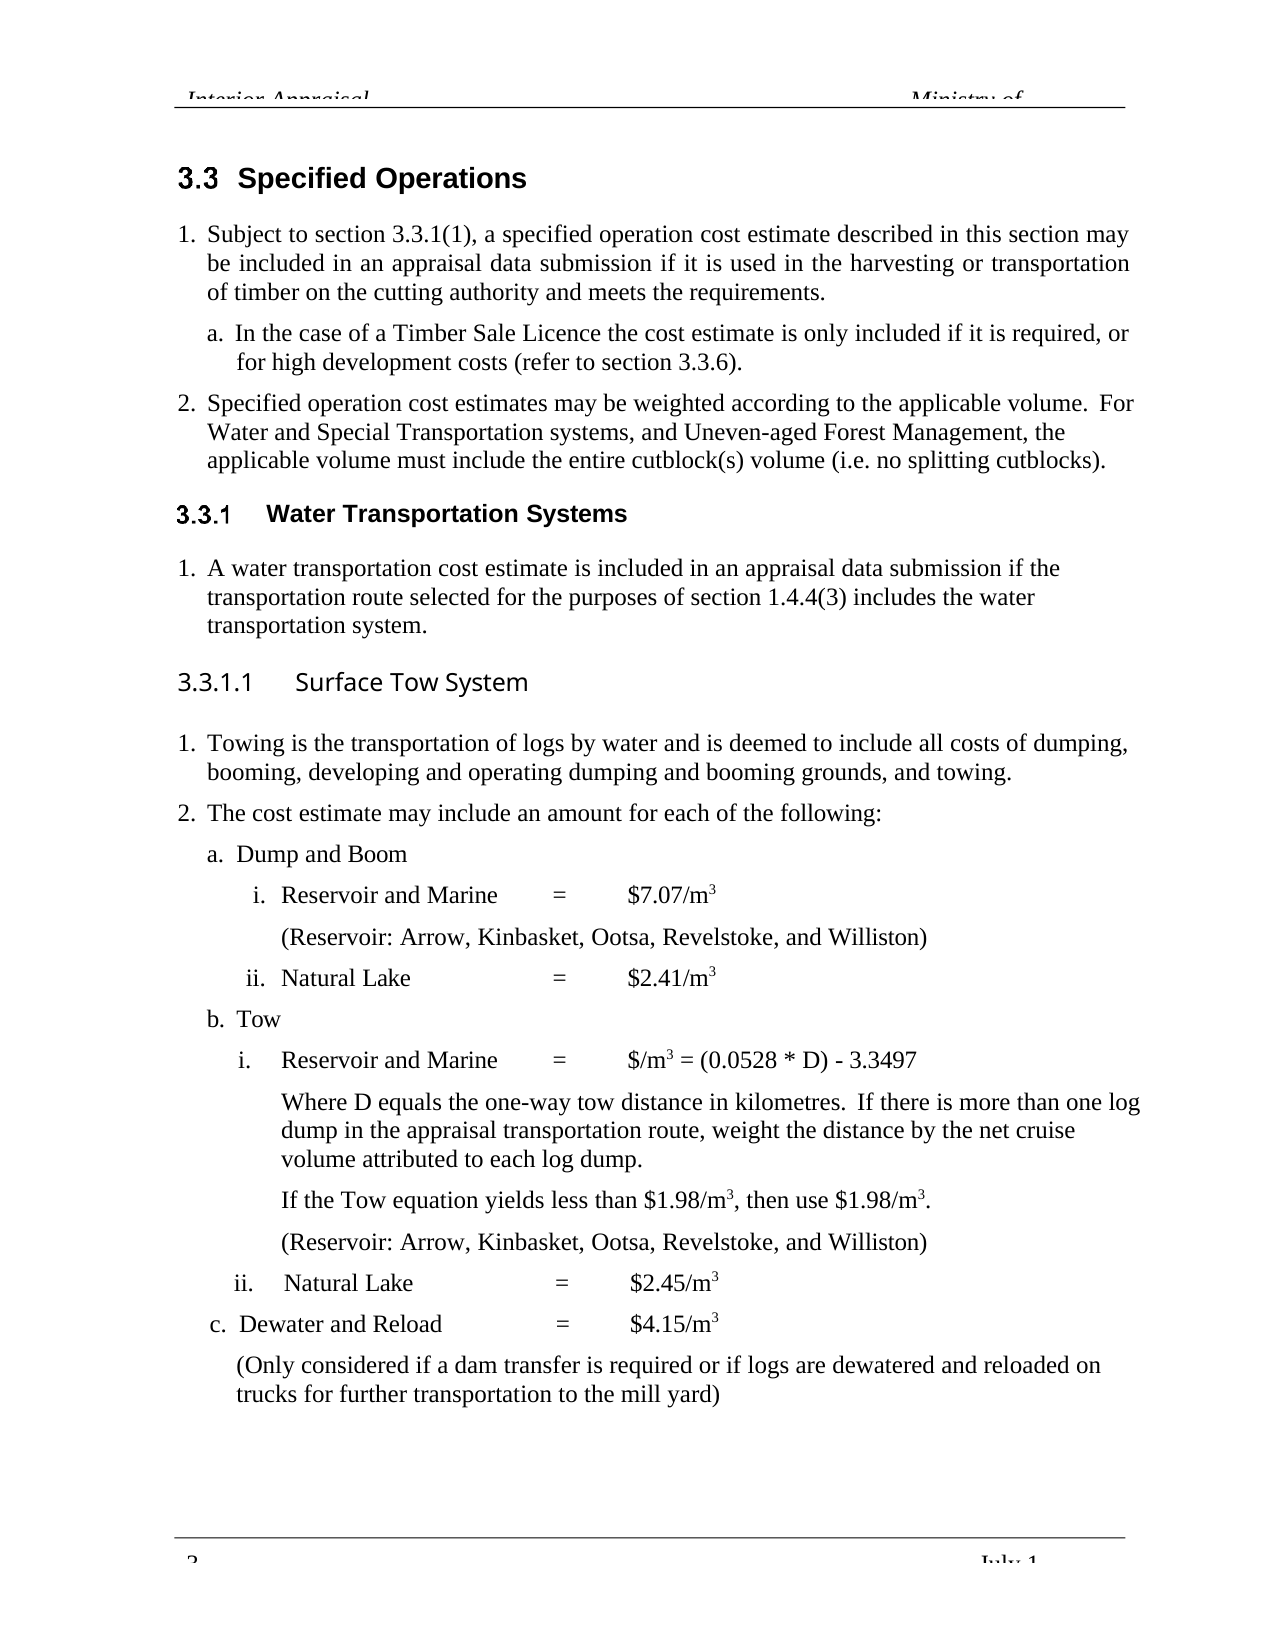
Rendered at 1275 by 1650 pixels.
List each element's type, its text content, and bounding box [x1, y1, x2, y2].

list A water transportation cost estimate is included in an appraisal data submission if the transportation route selected for the purposes of section 1.4.4(3) includes the water transportation system. [177, 553, 1060, 639]
list Dewater and Reload = $4.15/m3 [100, 1309, 719, 1338]
text If the Tow equation yields less than $1.98/m3, then use $1.98/m3. (Reservoir: Arrow, Kinbasket, Ootsa, Revelstoke, and Williston) [281, 1186, 971, 1255]
text a. In the case of a Timber Sale Licence the cost estimate is only included if it is required, or for high development costs (refer to section 3.3.6). [207, 318, 1128, 376]
list Specified operation cost estimates may be weighted according to the applicable volume. For Water and Special Transportation systems, and Uneven-aged Forest Management, the applicable volume must include the entire cutblock(s) volume (i.e. no splitting cutblocks). [177, 388, 1136, 474]
list Towing is the transportation of logs by water and is deemed to include all costs of dumping, booming, developing and operating dumping and booming grounds, and towing. [177, 728, 1129, 786]
picture [177, 505, 229, 524]
list The cost estimate may include an amount for each of the following: [177, 798, 1194, 827]
list Reservoir and Marine = $/m3 = (0.0528 * D) - 3.3497 [238, 1046, 1194, 1074]
list Reservoir and Marine = $7.07/m3 [253, 881, 1194, 909]
text Specified Operations [237, 161, 1194, 194]
picture [178, 167, 218, 189]
list Natural Lake = $2.45/m3 [100, 1268, 719, 1297]
text Water Transportation Systems [266, 499, 1194, 528]
text Where D equals the one-way tow distance in kilometres. If there is more than one log dump in the appraisal transportation route, weight the distance by the net cruise volume attributed to each log dump. [281, 1087, 1149, 1173]
list Dump and Boom [207, 839, 1194, 868]
text (Reservoir: Arrow, Kinbasket, Ootsa, Revelstoke, and Williston) [281, 922, 1194, 951]
list Natural Lake = $2.41/m3 [246, 963, 1194, 992]
list Surface Tow System [177, 664, 1194, 699]
list Subject to section 3.3.1(1), a specified operation cost estimate described in this section may be included in an appraisal data submission if it is used in the harvesting or transportation of timber on the cutting authority and meets the requirements. [177, 219, 1130, 306]
text (Only considered if a dam transfer is required or if logs are dewatered and reloaded on trucks for further transportation to the mill yard) [236, 1351, 1101, 1408]
list Tow [207, 1004, 1194, 1033]
